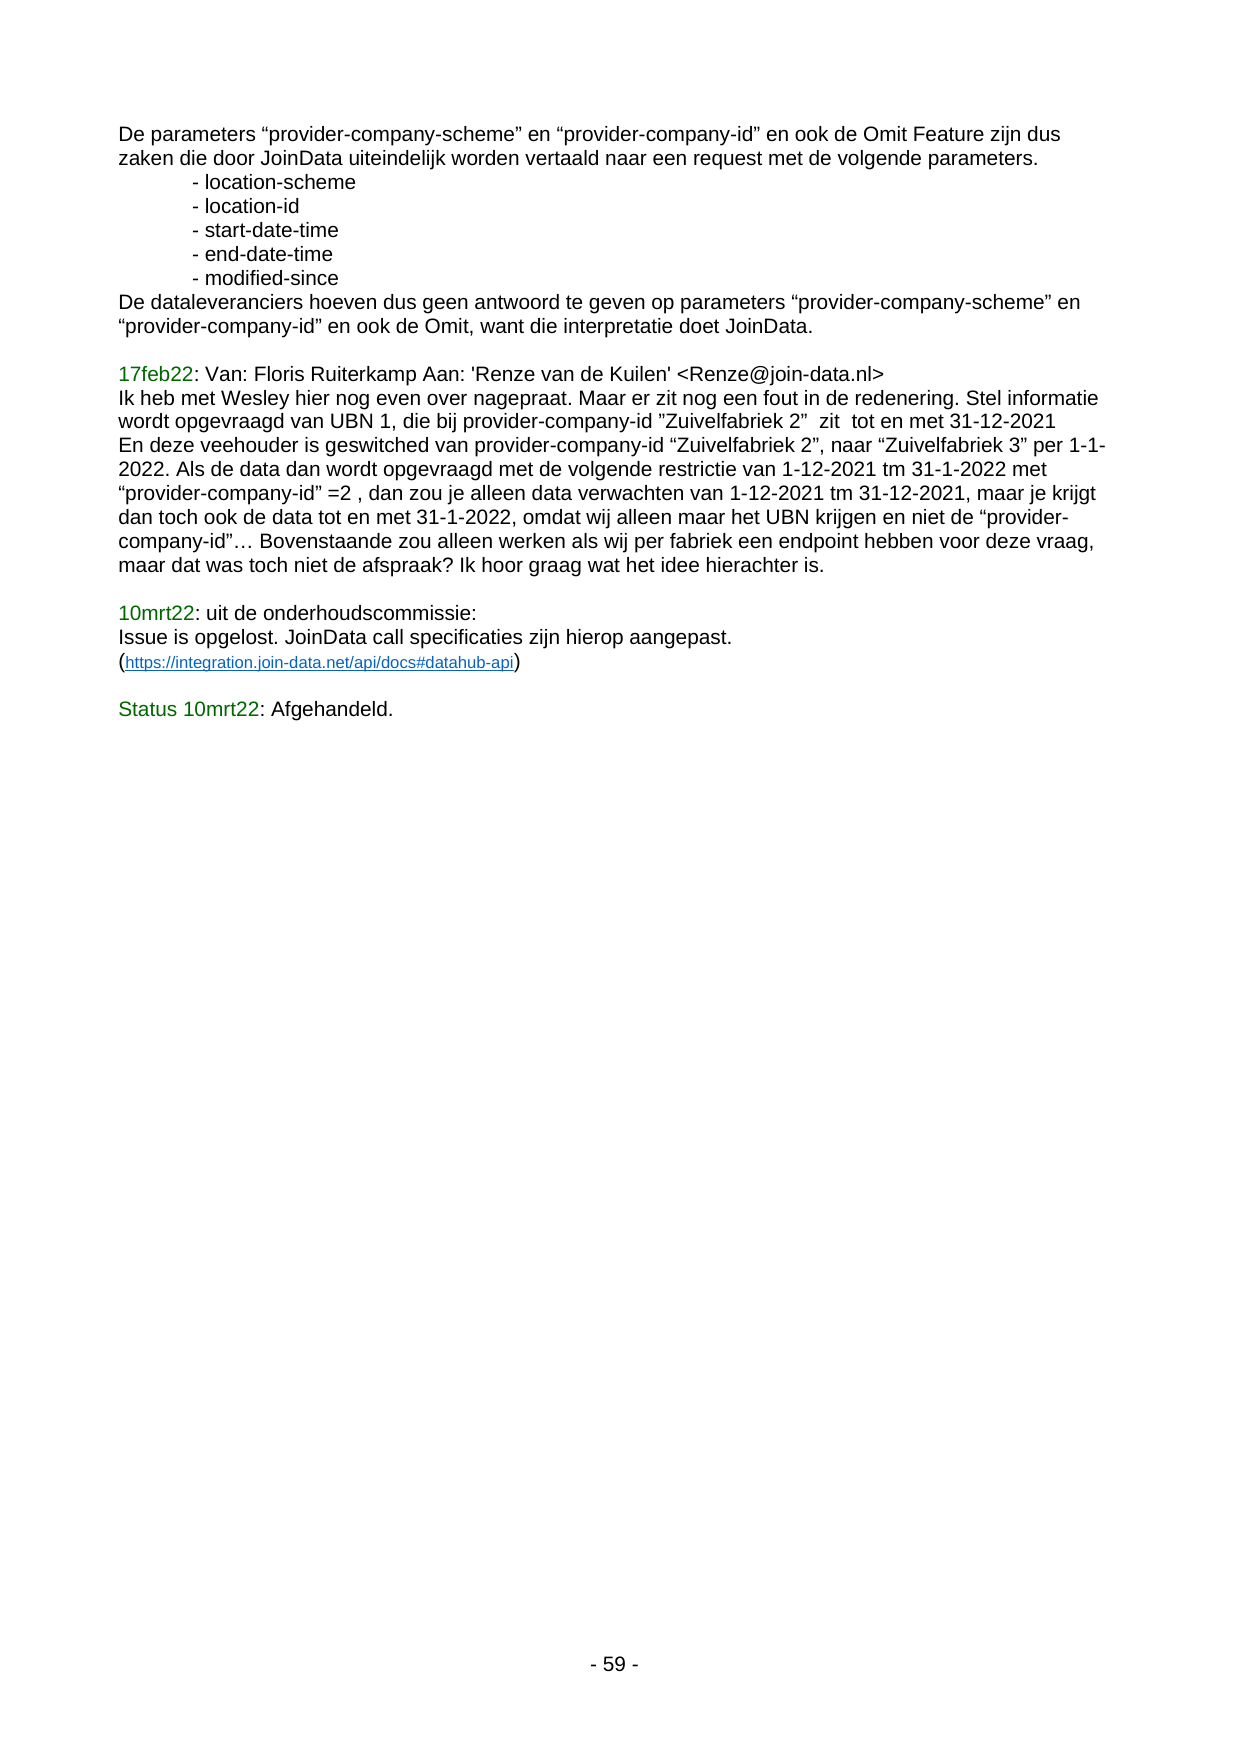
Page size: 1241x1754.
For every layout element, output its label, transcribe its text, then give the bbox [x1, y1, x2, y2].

text Ik heb met Wesley hier nog even over nagepraat. Maar er zit nog een fout in de redenering. Stel informatie wordt opgevraagd van UBN 1, die bij provider-company-id ”Zuivelfabriek 2” zit tot en met 31-12-2021 [118, 385, 1122, 433]
text - location-scheme [192, 170, 1122, 194]
text De parameters “provider-company-scheme” en “provider-company-id” en ook de Omit Feature zijn dus zaken die door JoinData uiteindelijk worden vertaald naar een request met de volgende parameters. [118, 122, 1122, 170]
text De dataleveranciers hoeven dus geen antwoord te geven op parameters “provider-company-scheme” en “provider-company-id” en ook de Omit, want die interpretatie doet JoinData. [118, 289, 1122, 337]
text (https://integration.join-data.net/api/docs#datahub-api) [118, 649, 1122, 673]
text 17feb22: Van: Floris Ruiterkamp Aan: 'Renze van de Kuilen' <Renze@join-data.nl> [118, 361, 1122, 385]
text - end-date-time [192, 242, 1122, 266]
text En deze veehouder is geswitched van provider-company-id “Zuivelfabriek 2”, naar “Zuivelfabriek 3” per 1-1-2022. Als de data dan wordt opgevraagd met de volgende restrictie van 1-12-2021 tm 31-1-2022 met “provider-company-id” =2 , dan zou je alleen data verwachten van 1-12-2021 tm 31-12-2021, maar je krijgt dan toch ook de data tot en met 31-1-2022, omdat wij alleen maar het UBN krijgen en niet de “provider-company-id”… Bovenstaande zou alleen werken als wij per fabriek een endpoint hebben voor deze vraag, maar dat was toch niet de afspraak? Ik hoor graag wat het idee hierachter is. [118, 433, 1122, 577]
text 10mrt22: uit de onderhoudscommissie: [118, 601, 1122, 625]
text - modified-since [192, 266, 1122, 289]
text - location-id [192, 194, 1122, 218]
text Status 10mrt22: Afgehandeld. [118, 697, 1122, 721]
text - start-date-time [192, 218, 1122, 242]
text Issue is opgelost. JoinData call specificaties zijn hierop aangepast. [118, 625, 1122, 649]
